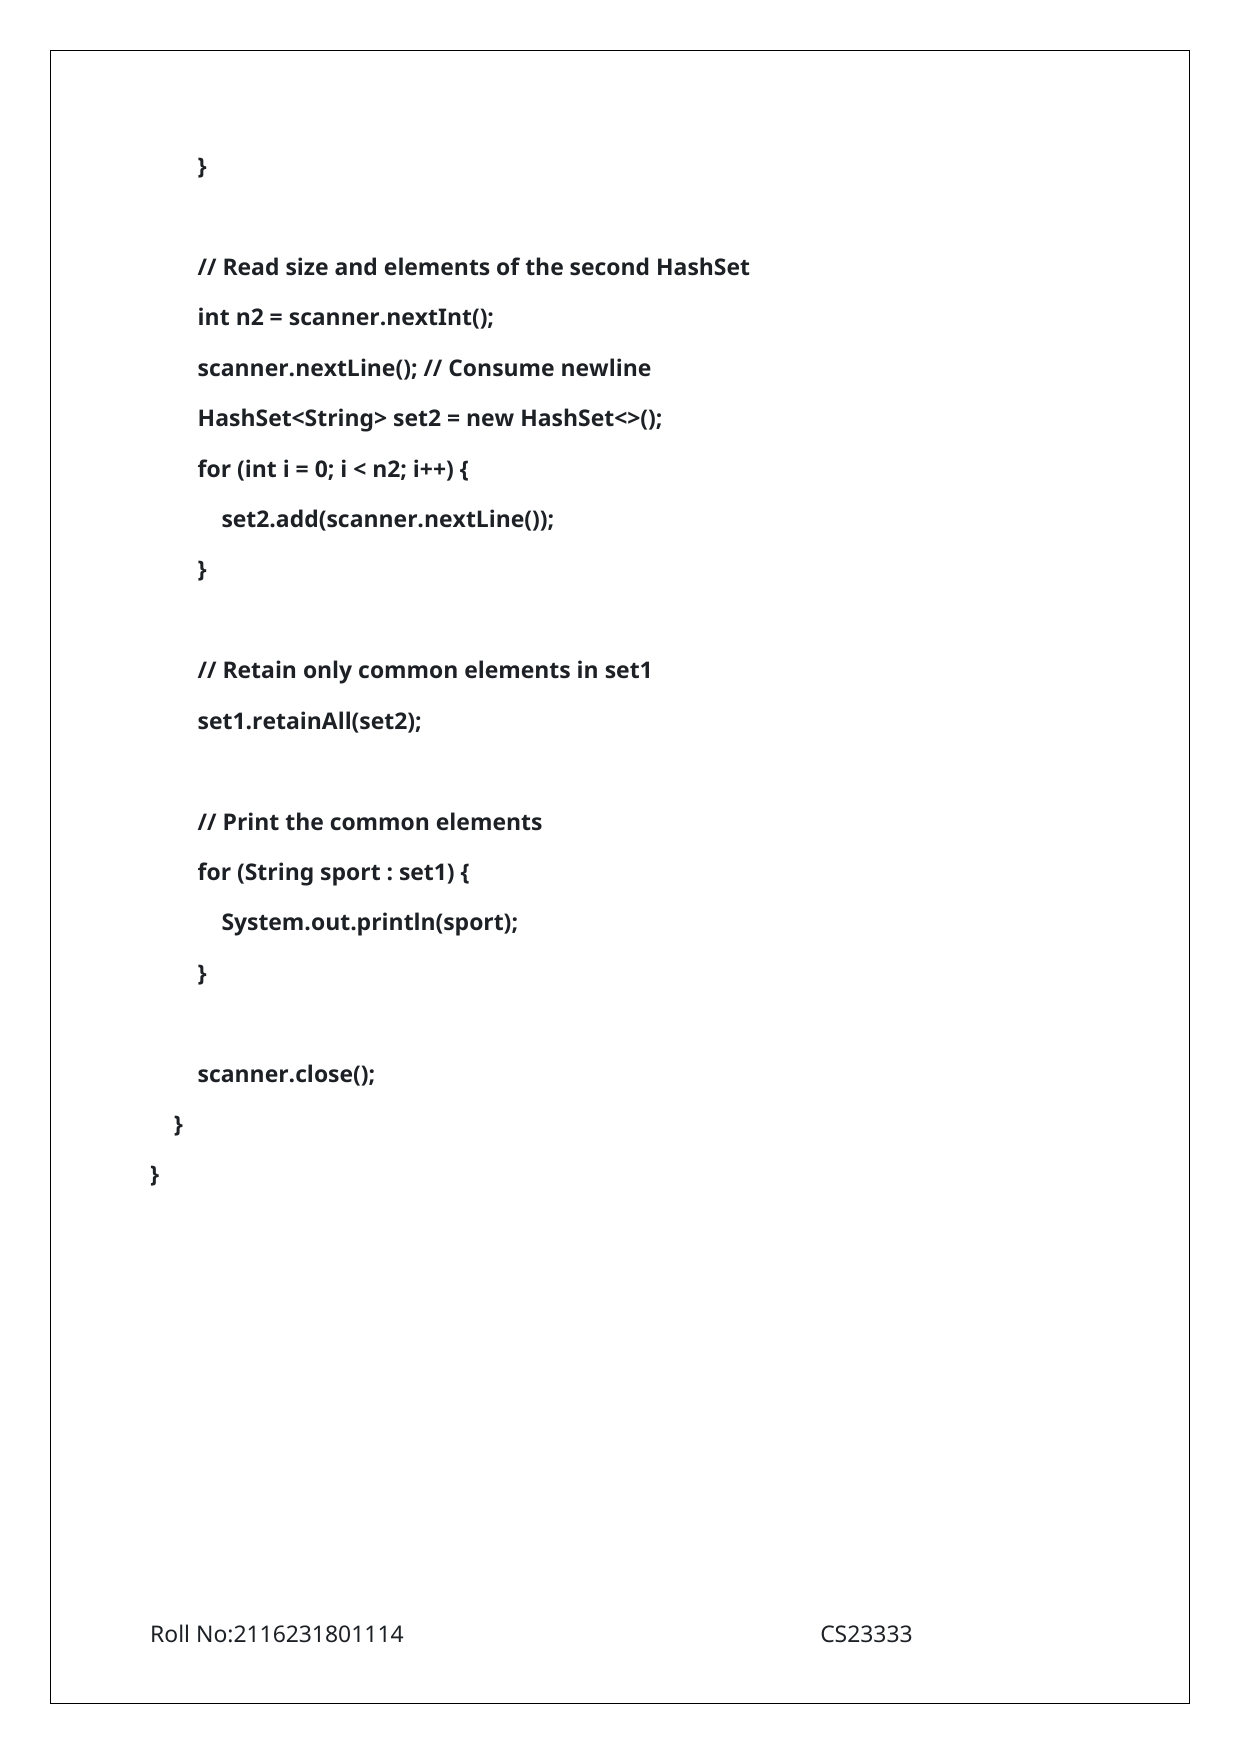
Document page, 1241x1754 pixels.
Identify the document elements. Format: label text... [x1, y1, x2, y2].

text } [150, 1158, 1090, 1189]
text } [150, 1108, 1090, 1139]
text } [150, 957, 1090, 988]
text // Read size and elements of the second HashSet [150, 251, 1090, 282]
text } [150, 150, 1090, 181]
text for (String sport : set1) { [150, 856, 1090, 887]
text // Print the common elements [150, 805, 1090, 837]
text set2.add(scanner.nextLine()); [150, 503, 1090, 534]
text set1.retainAll(set2); [150, 704, 1090, 736]
text } [150, 553, 1090, 584]
text scanner.nextLine(); // Consume newline [150, 352, 1090, 383]
text int n2 = scanner.nextInt(); [150, 301, 1090, 332]
text HashSet<String> set2 = new HashSet<>(); [150, 402, 1090, 433]
text System.out.println(sport); [150, 906, 1090, 937]
text for (int i = 0; i < n2; i++) { [150, 452, 1090, 484]
text scanner.close(); [150, 1057, 1090, 1089]
text // Retain only common elements in set1 [150, 654, 1090, 685]
